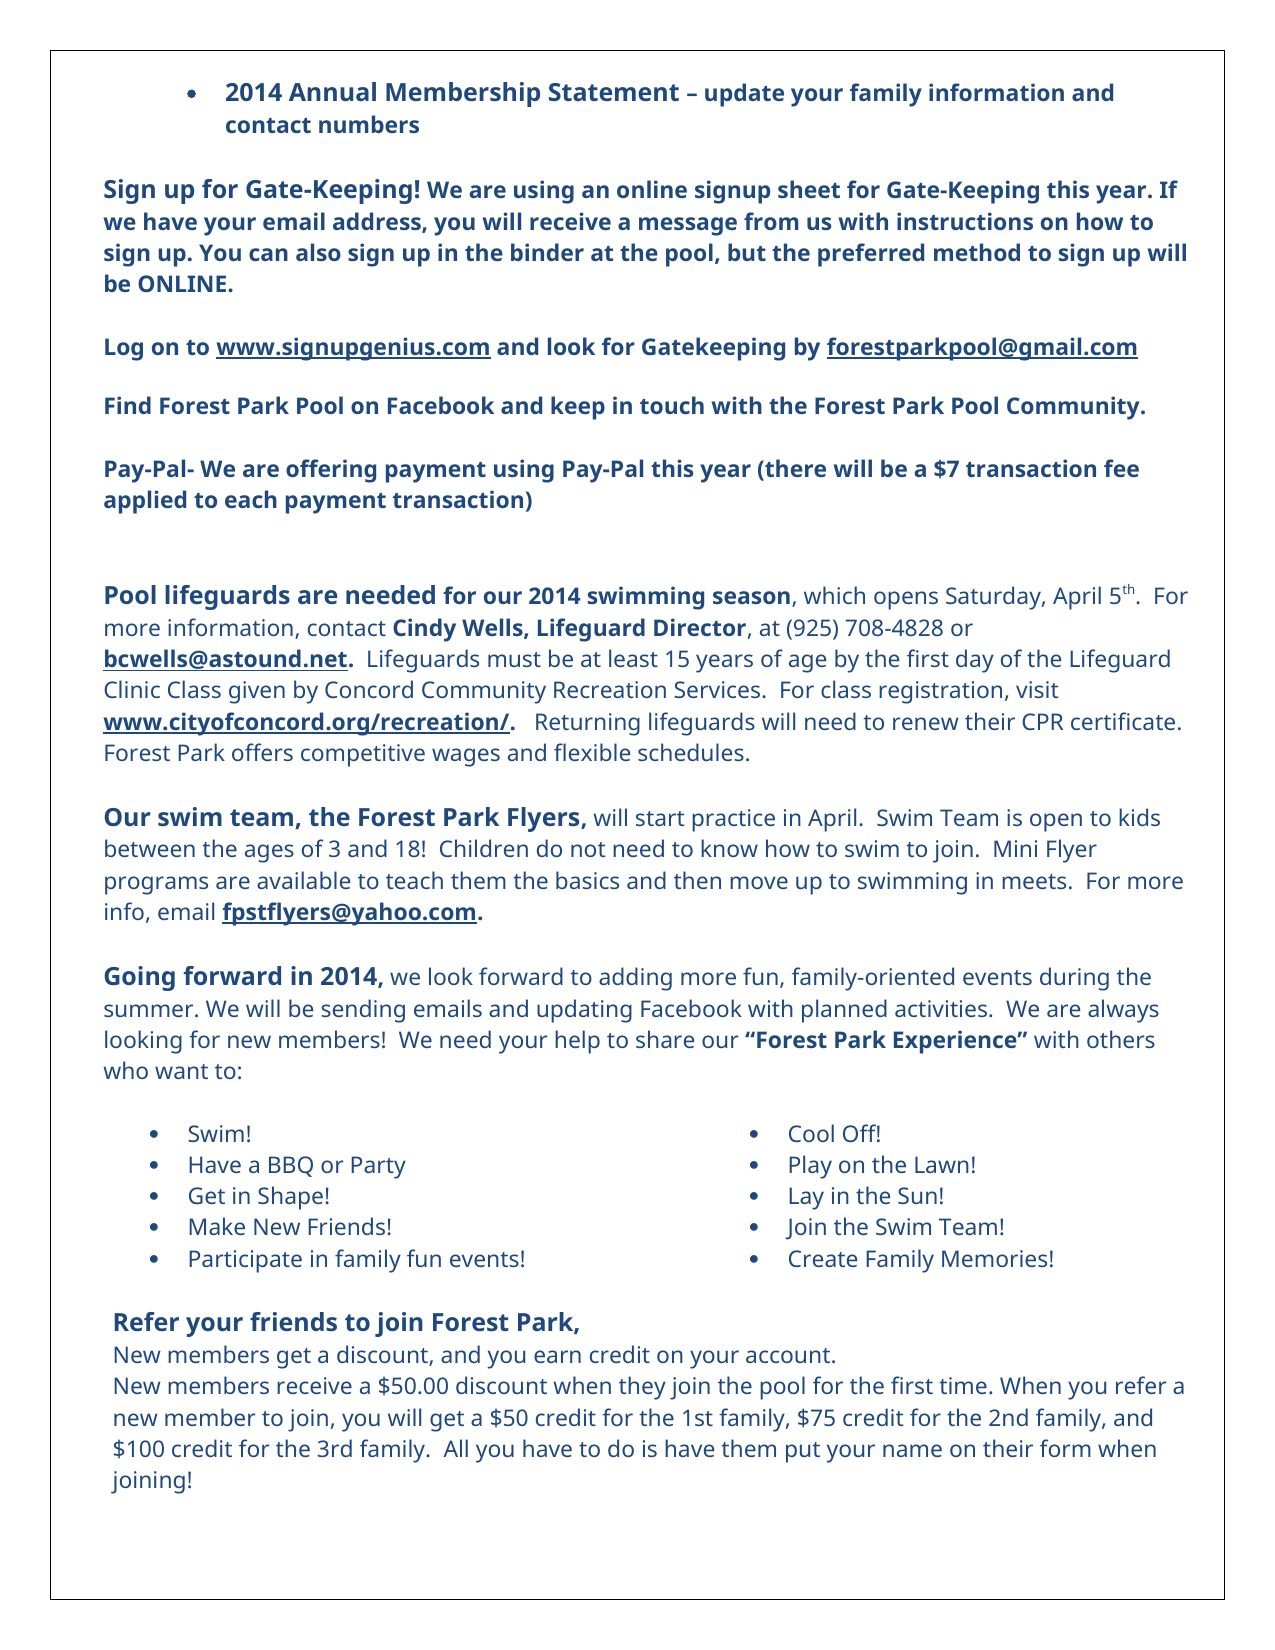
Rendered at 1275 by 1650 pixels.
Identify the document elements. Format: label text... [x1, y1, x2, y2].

text Sign up for Gate-Keeping! We are using an online signup sheet for Gate-Keeping this year. If we have your email address, you will receive a message from us with instructions on how to sign up. You can also sign up in the binder at the pool, but the preferred method to sign up will be ONLINE. Log on to www.signupgenius.com and look for Gatekeeping by forestparkpool@gmail.com [103, 172, 1200, 362]
list Get in Shape! [150, 1180, 600, 1211]
list Have a BBQ or Party [150, 1149, 600, 1180]
text Our swim team, the Forest Park Flyers, will start practice in April. Swim Team is open to kids between the ages of 3 and 18! Children do not need to know how to swim to join. Mini Flyer programs are available to teach them the basics and then move up to swimming in meets. For more info, email fpstflyers@yahoo.com. [103, 799, 1200, 927]
list Cool Off! [750, 1117, 1200, 1149]
text Pool lifeguards are needed for our 2014 swimming season, which opens Saturday, April 5th. For more information, contact Cindy Wells, Lifeguard Director, at (925) 708-4828 or bcwells@astound.net. Lifeguards must be at least 15 years of age by the first day of the Lifeguard Clinic Class given by Concord Community Recreation Services. For class registration, visit www.cityofconcord.org/recreation/. Returning lifeguards will need to renew their CPR certificate. Forest Park offers competitive wages and flexible schedules. [103, 578, 1200, 768]
text New members receive a $50.00 discount when they join the pool for the first time. When you refer a new member to join, you will get a $50 credit for the 1st family, $75 credit for the 2nd family, and $100 credit for the 3rd family. All you have to do is have them put your name on their form when joining! [112, 1370, 1200, 1495]
list Participate in family fun events! [150, 1242, 600, 1274]
text Pay-Pal- We are offering payment using Pay-Pal this year (there will be a $7 transaction fee applied to each payment transaction) [103, 453, 1200, 515]
list Join the Swim Team! [750, 1211, 1200, 1242]
list Swim! [150, 1117, 600, 1149]
list Lay in the Sun! [750, 1180, 1200, 1211]
list Make New Friends! [150, 1211, 600, 1242]
list 2014 Annual Membership Statement – update your family information and contact numbers [187, 75, 1200, 140]
text New members get a discount, and you earn credit on your account. [112, 1339, 1200, 1370]
text Find Forest Park Pool on Facebook and keep in touch with the Forest Park Pool Community. [103, 390, 1200, 422]
list Play on the Lawn! [750, 1149, 1200, 1180]
text Refer your friends to join Forest Park, [112, 1305, 1200, 1339]
list Create Family Memories! [750, 1242, 1200, 1274]
text Going forward in 2014, we look forward to adding more fun, family-oriented events during the summer. We will be sending emails and updating Facebook with planned activities. We are always looking for new members! We need your help to share our “Forest Park Experience” with others who want to: [103, 958, 1200, 1086]
